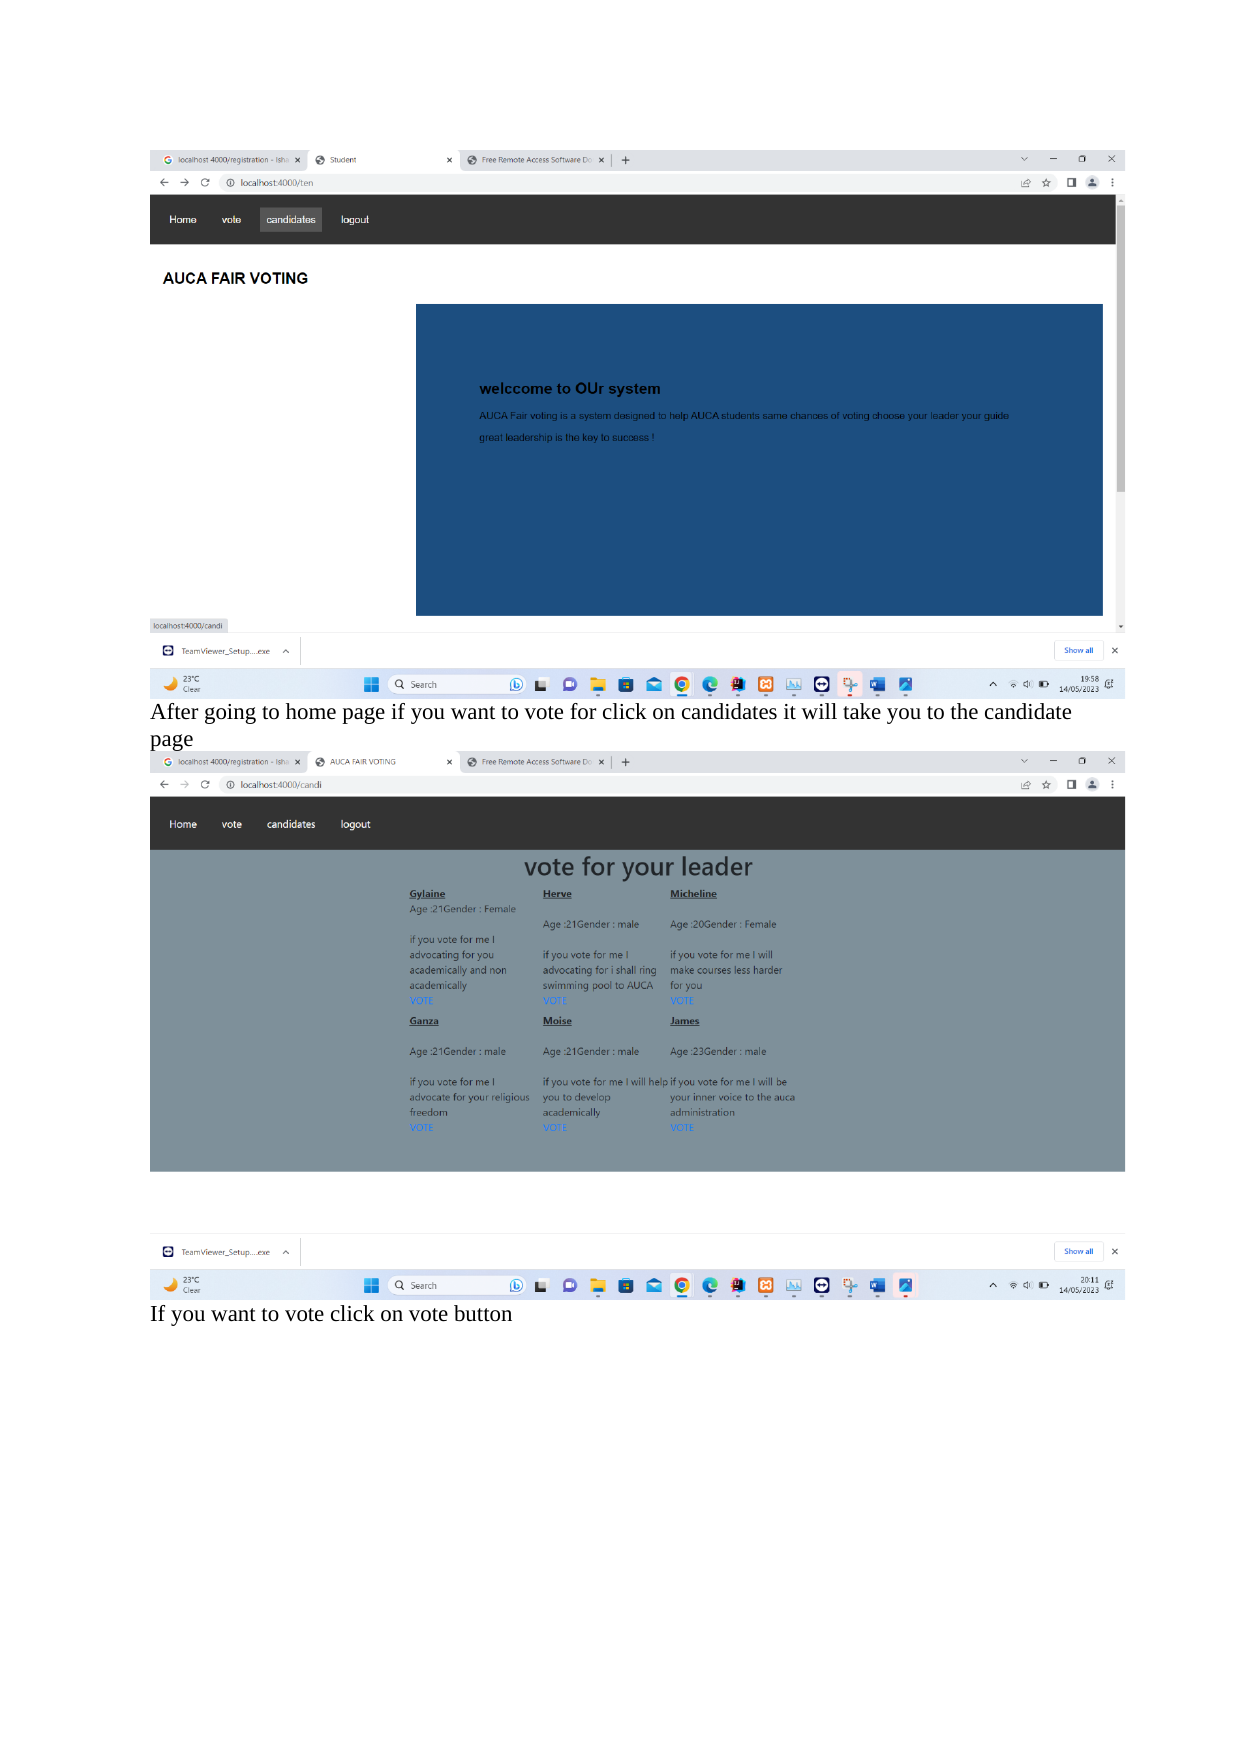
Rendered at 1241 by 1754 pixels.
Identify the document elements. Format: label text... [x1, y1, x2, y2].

picture [150, 150, 1125, 699]
text After going to home page if you want to vote for click on candidates it will take you to the candidate page [150, 699, 1090, 751]
text If you want to vote click on vote button [150, 1300, 1090, 1326]
picture [150, 751, 1125, 1300]
